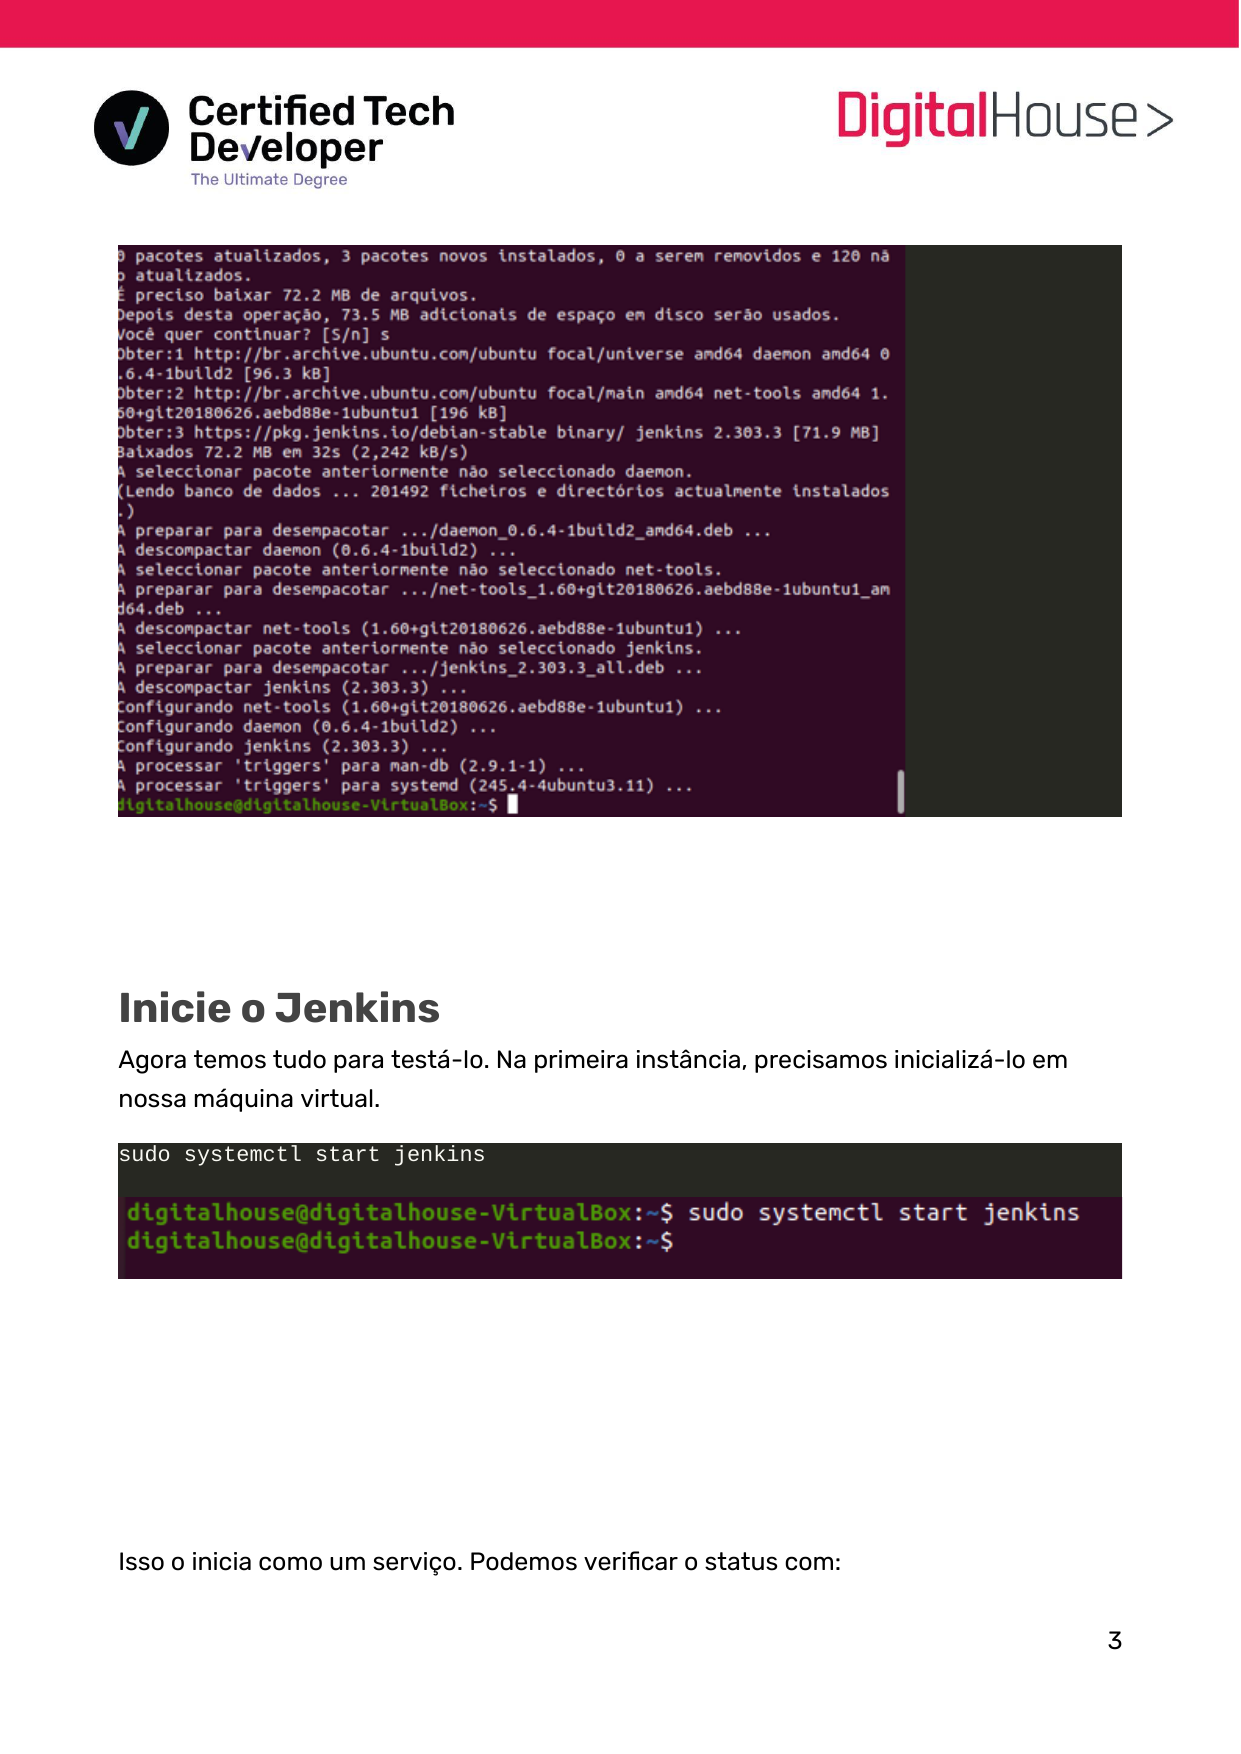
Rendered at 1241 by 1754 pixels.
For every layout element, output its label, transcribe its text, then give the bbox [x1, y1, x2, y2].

text Isso o inicia como um serviço. Podemos verificar o status com: [118, 1547, 1122, 1576]
subtitle Inicie o Jenkins [118, 983, 1122, 1033]
picture [118, 1197, 1123, 1279]
picture [0, 0, 1239, 216]
text sudo systemctl start jenkins [118, 1143, 1122, 1168]
text Agora temos tudo para testá-lo. Na primeira instância, precisamos inicializá-lo em nossa máquina virtual. [118, 1045, 1122, 1113]
picture [118, 245, 906, 817]
